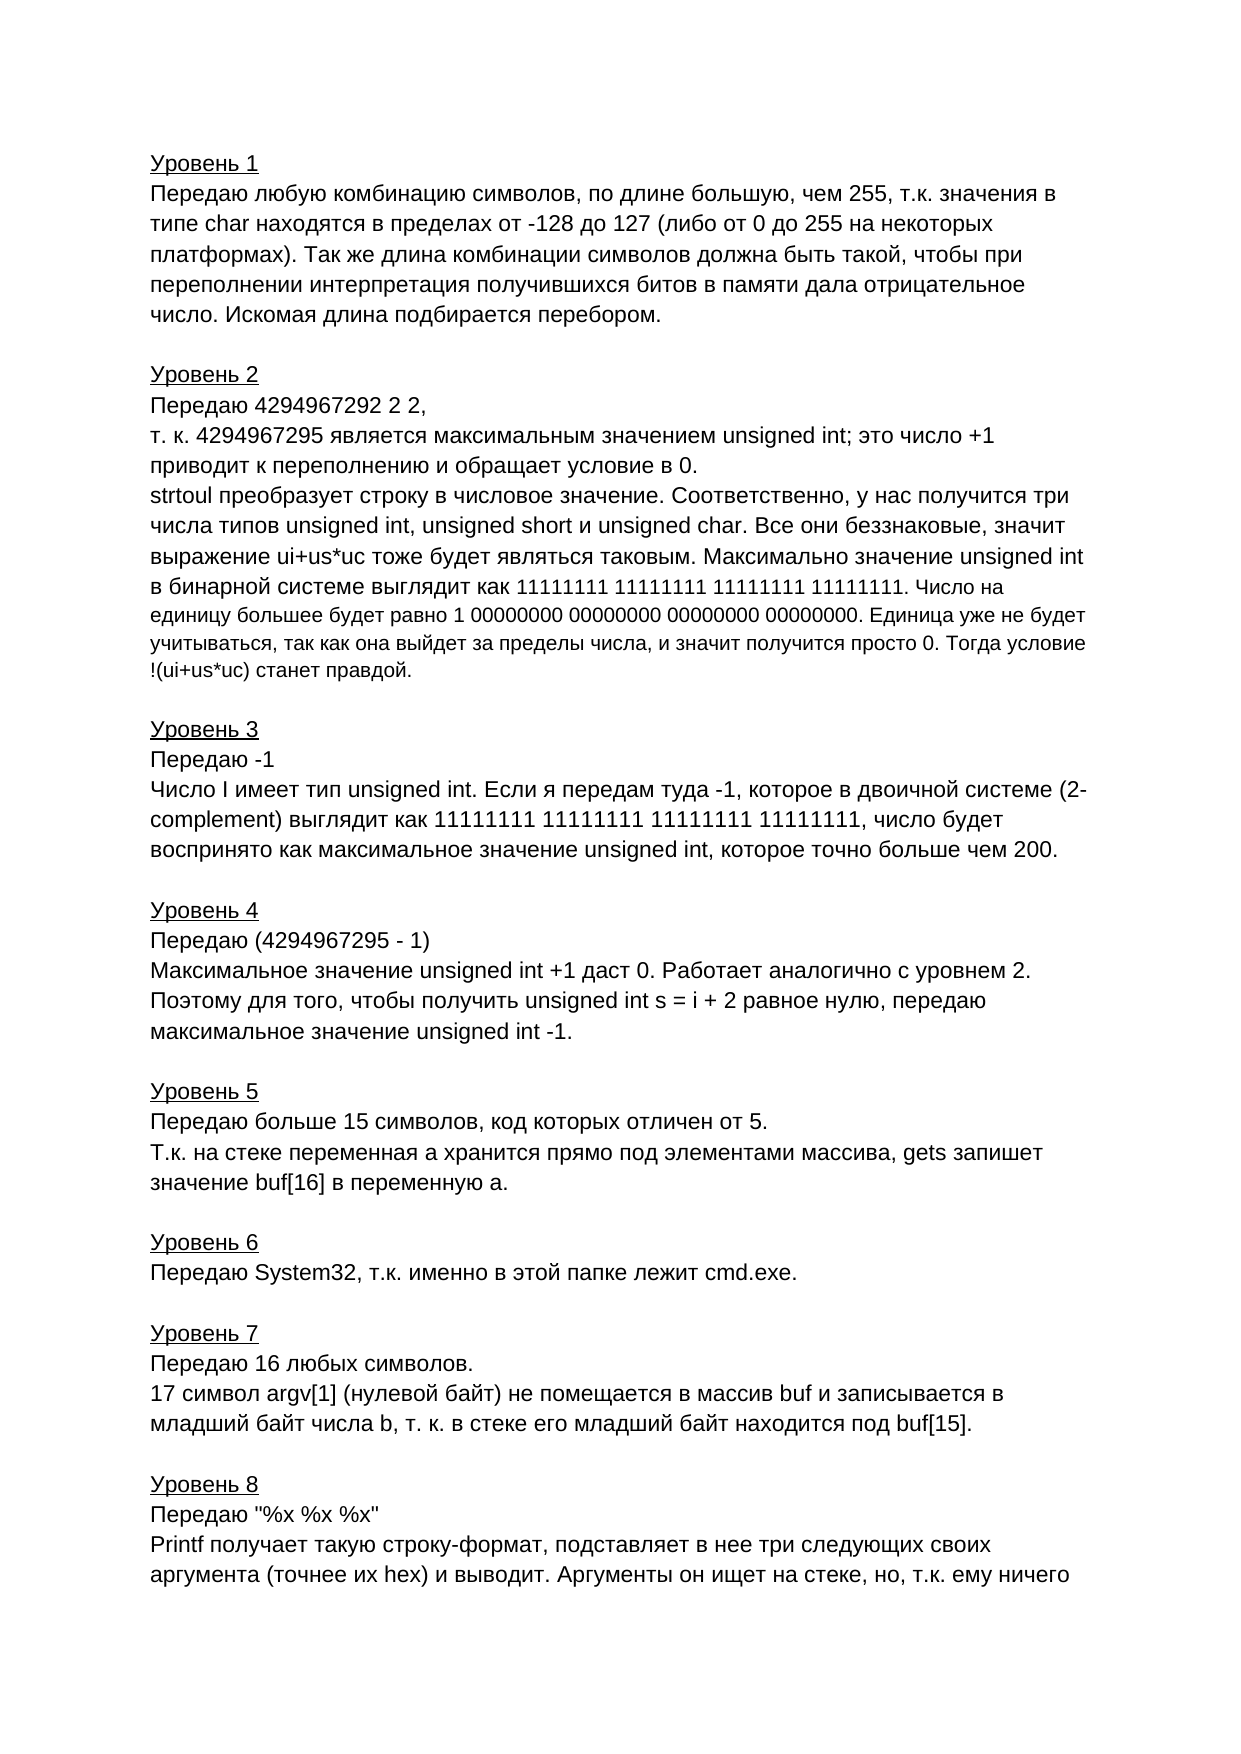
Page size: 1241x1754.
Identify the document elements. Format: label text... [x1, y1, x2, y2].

text Максимальное значение unsigned int +1 даст 0. Работает аналогично с уровнем 2. [150, 957, 1090, 983]
text 17 символ argv[1] (нулевой байт) не помещается в массив buf и записывается в младший байт числа b, т. к. в стеке его младший байт находится под buf[15]. [150, 1380, 1090, 1437]
text Уровень 3 [150, 716, 1090, 742]
text т. к. 4294967295 является максимальным значением unsigned int; это число +1 приводит к переполнению и обращает условие в 0. [150, 422, 1090, 478]
text Т.к. на стеке переменная а хранится прямо под элементами массива, gets запишет значение buf[16] в переменную а. [150, 1138, 1090, 1195]
text Передаю больше 15 символов, код которых отличен от 5. [150, 1108, 1090, 1134]
text Число I имеет тип unsigned int. Если я передам туда -1, которое в двоичной системе (2-complement) выглядит как 11111111 11111111 11111111 11111111, число будет воспринято как максимальное значение unsigned int, которое точно больше чем 200. [150, 776, 1090, 863]
text Передаю 4294967292 2 2, [150, 392, 1090, 418]
text Уровень 4 [150, 897, 1090, 923]
text Уровень 6 [150, 1229, 1090, 1255]
text Передаю System32, т.к. именно в этой папке лежит cmd.exe. [150, 1259, 1090, 1286]
text Передаю (4294967295 - 1) [150, 927, 1090, 953]
text Уровень 8 [150, 1471, 1090, 1497]
text Уровень 2 [150, 361, 1090, 388]
text strtoul преобразует строку в числовое значение. Соответственно, у нас получится три числа типов unsigned int, unsigned short и unsigned char. Все они беззнаковые, значит выражение ui+us*uc тоже будет являться таковым. Максимально значение unsigned int в бинарной системе выглядит как 11111111 11111111 11111111 11111111. Число на единицу большее будет равно 1 00000000 00000000 00000000 00000000. Единица уже не будет учитываться, так как она выйдет за пределы числа, и значит получится просто 0. Тогда условие !(ui+us*uc) станет правдой. [150, 482, 1090, 682]
text Уровень 5 [150, 1078, 1090, 1104]
text Поэтому для того, чтобы получить unsigned int s = i + 2 равное нулю, передаю максимальное значение unsigned int -1. [150, 987, 1090, 1044]
text Передаю 16 любых символов. [150, 1350, 1090, 1376]
text Передаю любую комбинацию символов, по длине большую, чем 255, т.к. значения в типе char находятся в пределах от -128 до 127 (либо от 0 до 255 на некоторых платформах). Так же длина комбинации символов должна быть такой, чтобы при переполнении интерпретация получившихся битов в памяти дала отрицательное число. Искомая длина подбирается перебором. [150, 180, 1090, 327]
text Передаю -1 [150, 746, 1090, 772]
text Уровень 7 [150, 1320, 1090, 1346]
text Уровень 1 [150, 150, 1090, 176]
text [150, 1531, 1090, 1588]
text Передаю "%x %x %x" [150, 1501, 1090, 1527]
